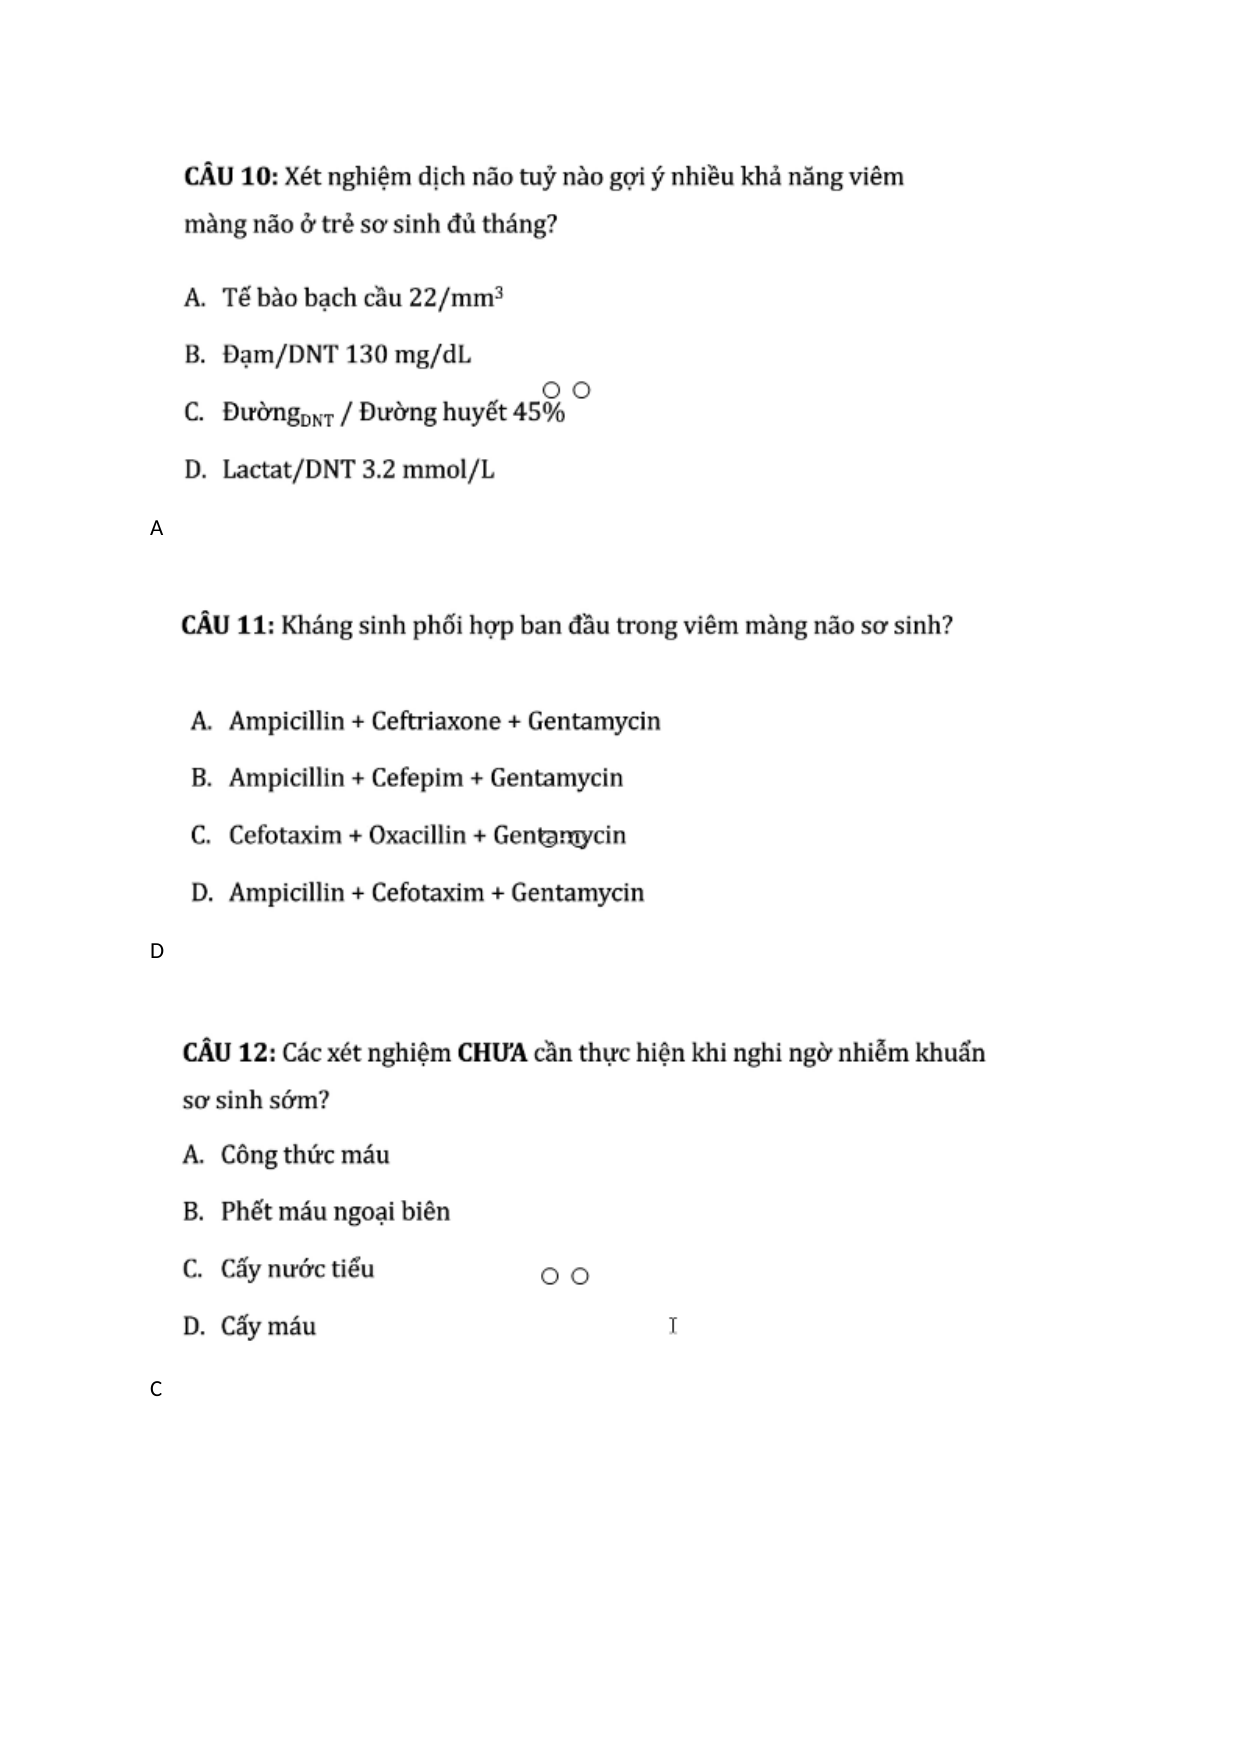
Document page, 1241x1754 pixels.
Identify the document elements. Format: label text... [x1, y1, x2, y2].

text C [150, 1374, 1090, 1402]
picture [150, 150, 961, 494]
picture [150, 606, 989, 918]
text D [150, 936, 1090, 964]
text A [150, 513, 1090, 541]
picture [150, 1030, 1008, 1355]
